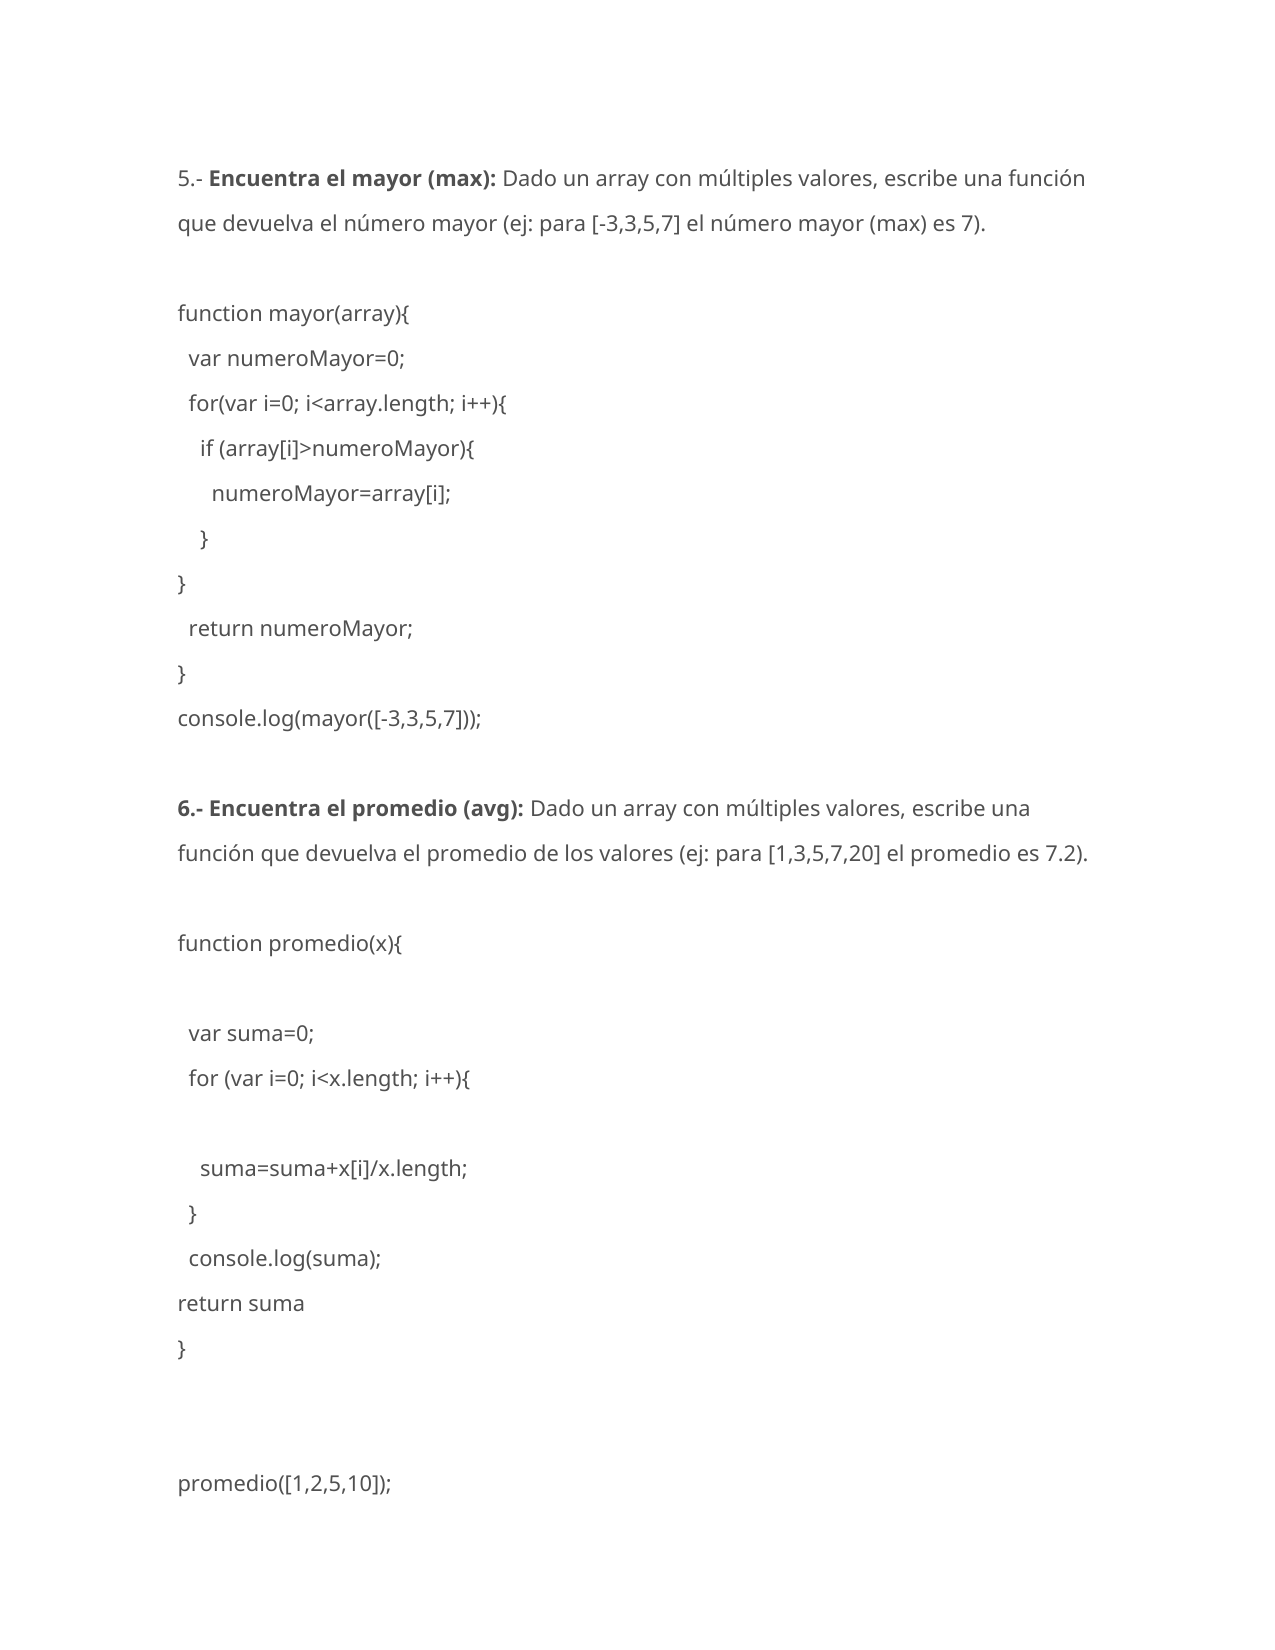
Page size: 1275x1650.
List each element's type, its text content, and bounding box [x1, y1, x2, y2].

text } [177, 553, 1098, 598]
text } [177, 1183, 1098, 1228]
text for(var i=0; i<array.length; i++){ [177, 373, 1098, 418]
text 6.- Encuentra el promedio (avg): Dado un array con múltiples valores, escribe una función que devuelva el promedio de los valores (ej: para [1,3,5,7,20] el promedio es 7.2). [177, 778, 1098, 868]
text numeroMayor=array[i]; [177, 463, 1098, 508]
text promedio([1,2,5,10]); [177, 1453, 1098, 1498]
text } [177, 643, 1098, 688]
text if (array[i]>numeroMayor){ [177, 418, 1098, 463]
text console.log(suma); [177, 1228, 1098, 1273]
text function promedio(x){ [177, 913, 1098, 958]
text } [177, 1318, 1098, 1363]
text console.log(mayor([-3,3,5,7])); [177, 688, 1098, 733]
text var numeroMayor=0; [177, 328, 1098, 373]
text return numeroMayor; [177, 598, 1098, 643]
text var suma=0; [177, 1003, 1098, 1048]
text return suma [177, 1273, 1098, 1318]
text 5.- Encuentra el mayor (max): Dado un array con múltiples valores, escribe una función que devuelva el número mayor (ej: para [-3,3,5,7] el número mayor (max) es 7). [177, 148, 1098, 238]
text } [177, 508, 1098, 553]
text for (var i=0; i<x.length; i++){ [177, 1048, 1098, 1093]
text suma=suma+x[i]/x.length; [177, 1138, 1098, 1183]
text function mayor(array){ [177, 283, 1098, 328]
